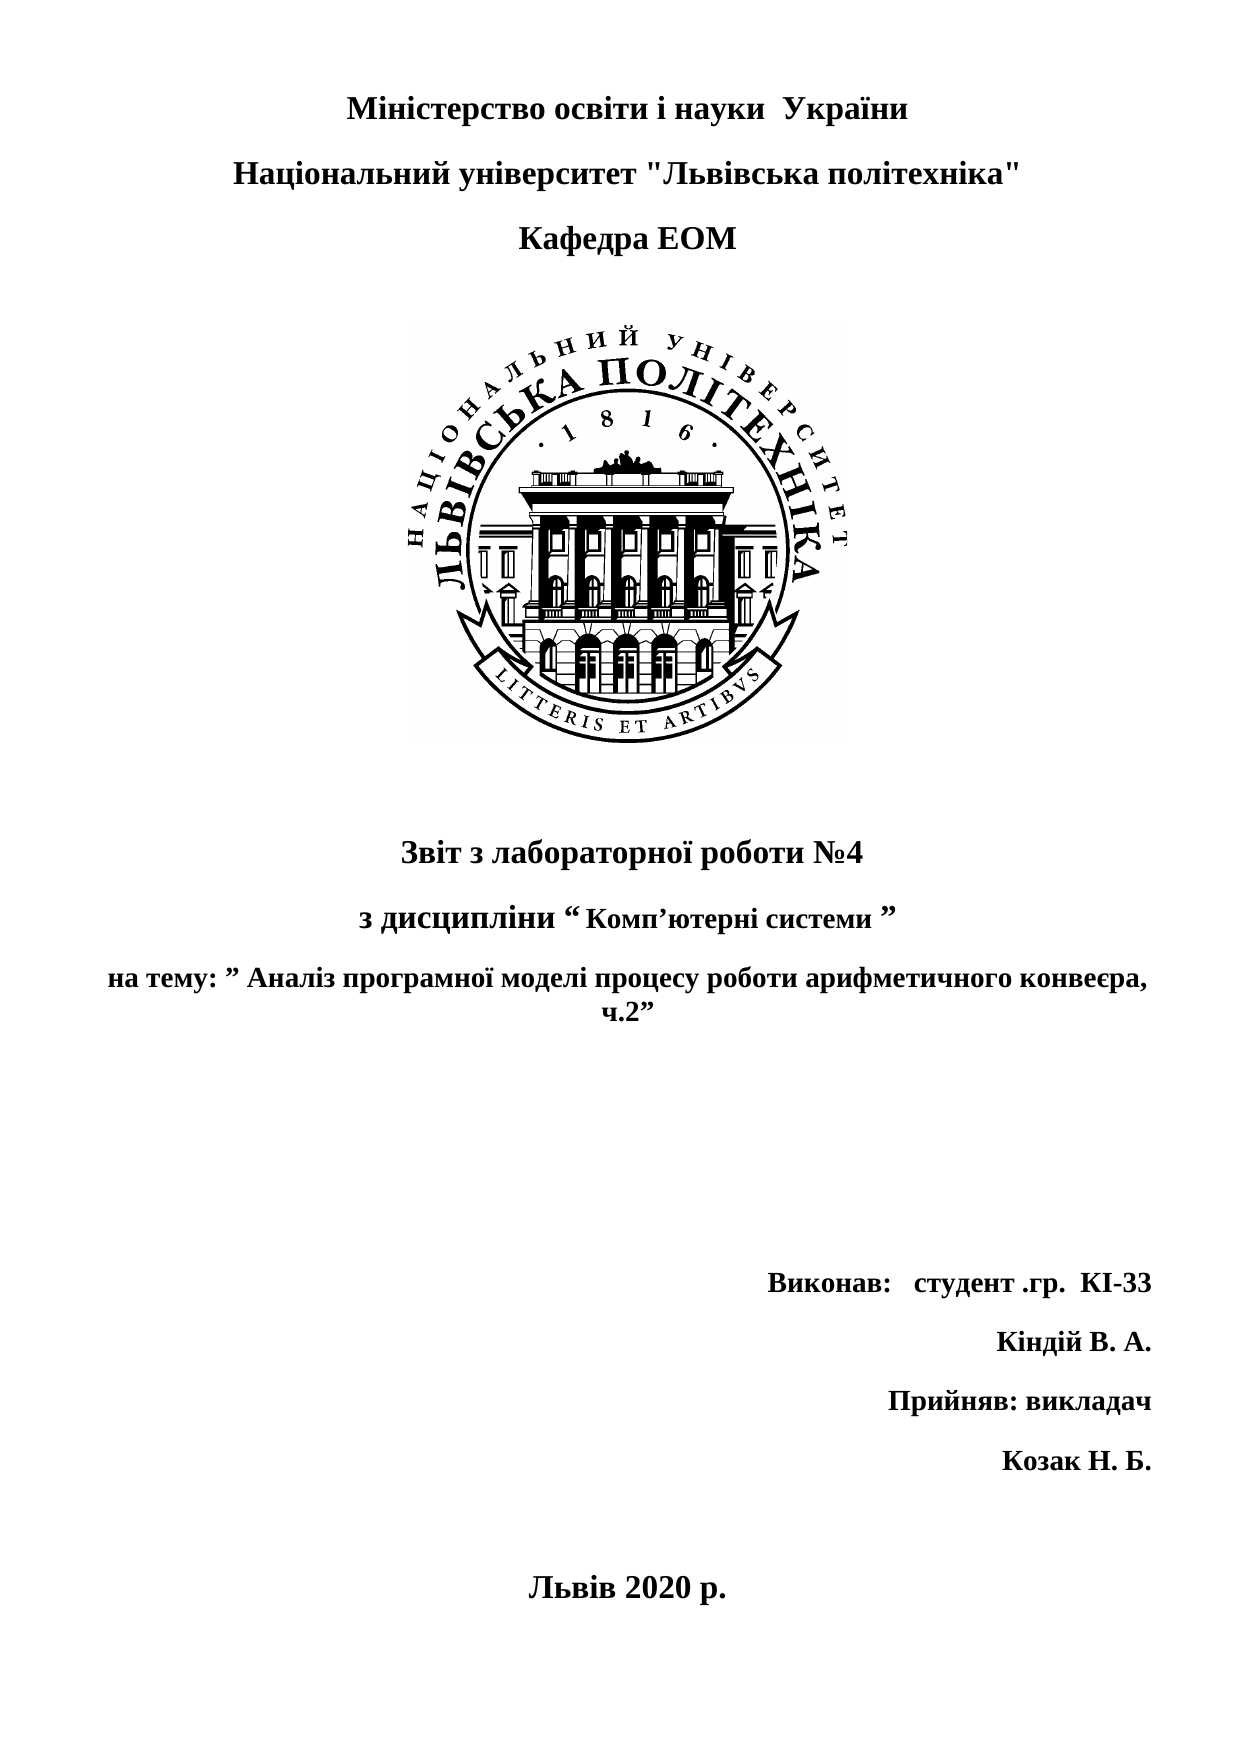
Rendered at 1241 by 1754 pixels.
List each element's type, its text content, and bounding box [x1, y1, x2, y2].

text з дисципліни “ Комп’ютерні системи ” [103, 897, 1152, 936]
text Виконав: студент .гр. КІ-33 [103, 1265, 1152, 1298]
text Міністерство освіти і науки України [103, 88, 1152, 127]
text Козак Н. Б. [103, 1443, 1152, 1476]
text Прийняв: викладач [103, 1383, 1152, 1417]
text Кіндій В. А. [103, 1324, 1152, 1358]
text Кафедра ЕОМ [103, 218, 1152, 257]
text Національний університет "Львівська політехніка" [103, 153, 1152, 192]
text Львів 2020 р. [103, 1567, 1152, 1606]
text на тему: ” Аналіз програмної моделі процесу роботи арифметичного конвеєра, ч.2” [103, 960, 1152, 1027]
text Звіт з лабораторної роботи №4 [103, 832, 1152, 871]
